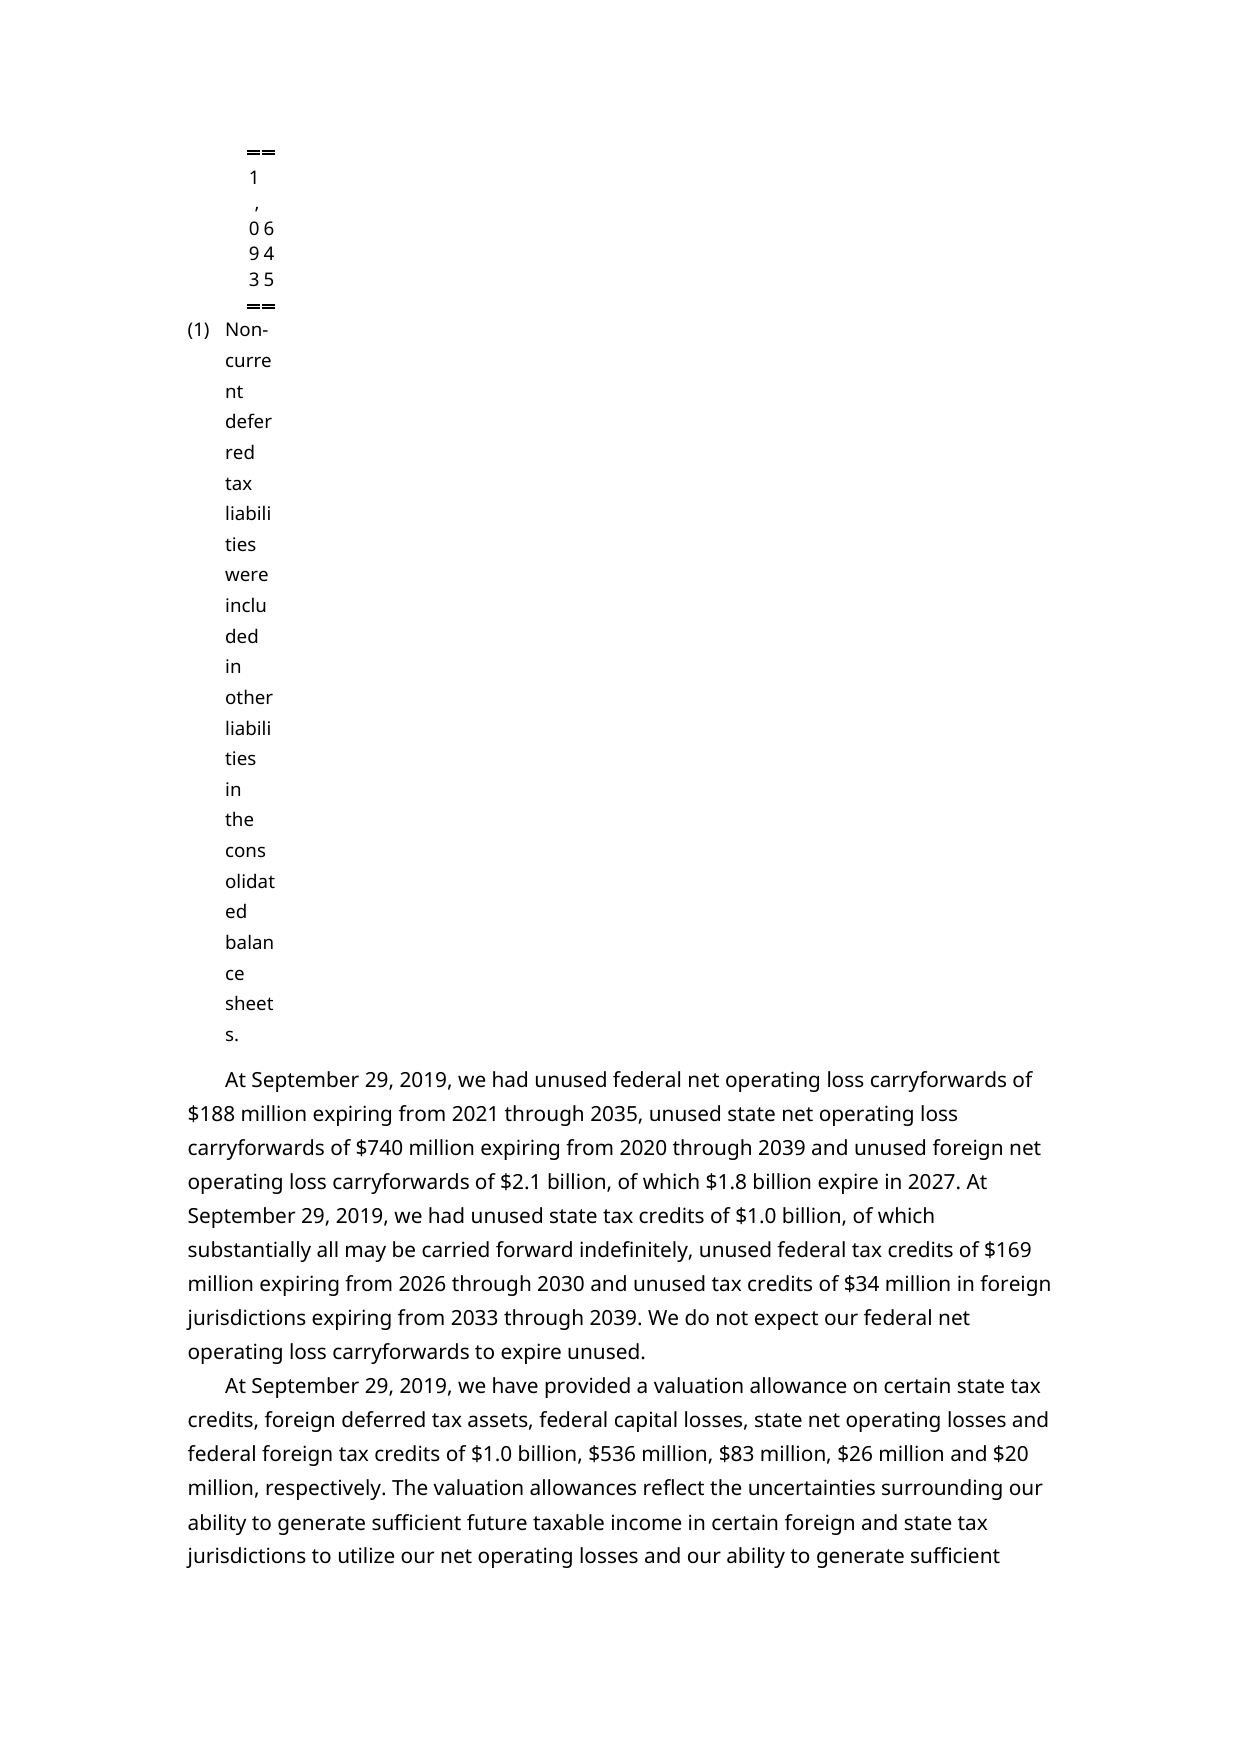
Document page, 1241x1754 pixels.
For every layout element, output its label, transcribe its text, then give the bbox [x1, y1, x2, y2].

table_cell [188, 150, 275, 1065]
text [187, 1371, 1053, 1570]
text At September 29, 2019, we had unused federal net operating loss carryforwards of $188 million expiring from 2021 through 2035, unused state net operating loss carryforwards of $740 million expiring from 2020 through 2039 and unused foreign net operating loss carryforwards of $2.1 billion, of which $1.8 billion expire in 2027. At September 29, 2019, we had unused state tax credits of $1.0 billion, of which substantially all may be carried forward indefinitely, unused federal tax credits of $169 million expiring from 2026 through 2030 and unused tax credits of $34 million in foreign jurisdictions expiring from 2033 through 2039. We do not expect our federal net operating loss carryforwards to expire unused. [187, 1065, 1053, 1366]
